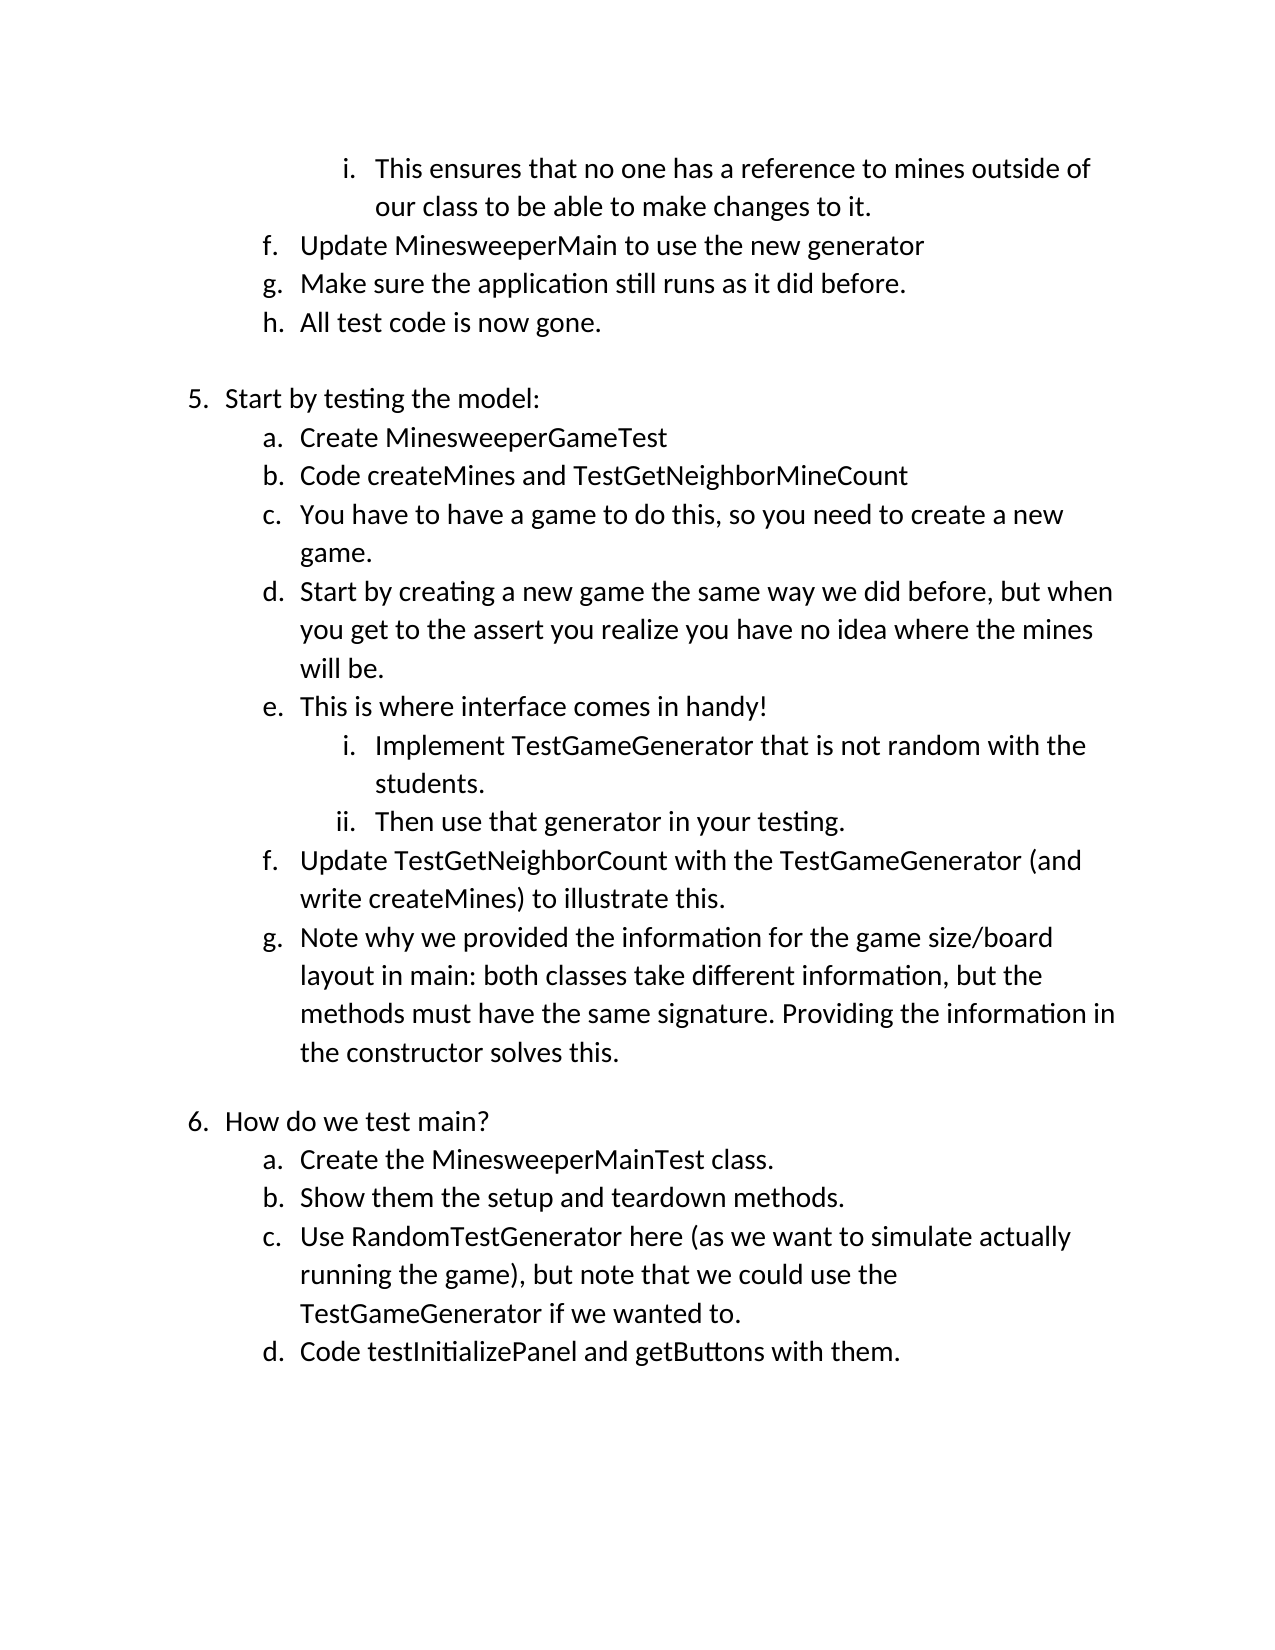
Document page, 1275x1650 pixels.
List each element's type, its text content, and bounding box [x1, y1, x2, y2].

list Note why we provided the information for the game size/board layout in main: both classes take different information, but the methods must have the same signature. Providing the information in the constructor solves this. [262, 919, 1125, 1070]
list Code testInitializePanel and getButtons with them. [262, 1333, 1125, 1369]
list Start by testing the model: [187, 381, 1125, 416]
list Create the MinesweeperMainTest class. [262, 1141, 1125, 1177]
list This ensures that no one has a reference to mines outside of our class to be able to make changes to it. [356, 150, 1125, 224]
list How do we test main? [187, 1103, 1125, 1138]
list Then use that generator in your testing. [356, 803, 1125, 839]
list Start by creating a new game the same way we did before, but when you get to the assert you realize you have no idea where the mines will be. [262, 573, 1125, 685]
list Make sure the application still runs as it did before. [262, 265, 1125, 301]
list All test code is now gone. [262, 304, 1125, 339]
list Code createMines and TestGetNeighborMineCount [262, 457, 1125, 493]
list Update MinesweeperMain to use the new generator [262, 227, 1125, 262]
list Implement TestGameGenerator that is not random with the students. [356, 727, 1125, 801]
list Show them the setup and teardown methods. [262, 1179, 1125, 1215]
list Use RandomTestGenerator here (as we want to simulate actually running the game), but note that we could use the TestGameGenerator if we wanted to. [262, 1218, 1125, 1331]
list You have to have a game to do this, so you need to create a new game. [262, 496, 1125, 570]
list Create MinesweeperGameTest [262, 419, 1125, 455]
list This is where interface comes in handy! [262, 688, 1125, 724]
list Update TestGetNeighborCount with the TestGameGenerator (and write createMines) to illustrate this. [262, 842, 1125, 916]
